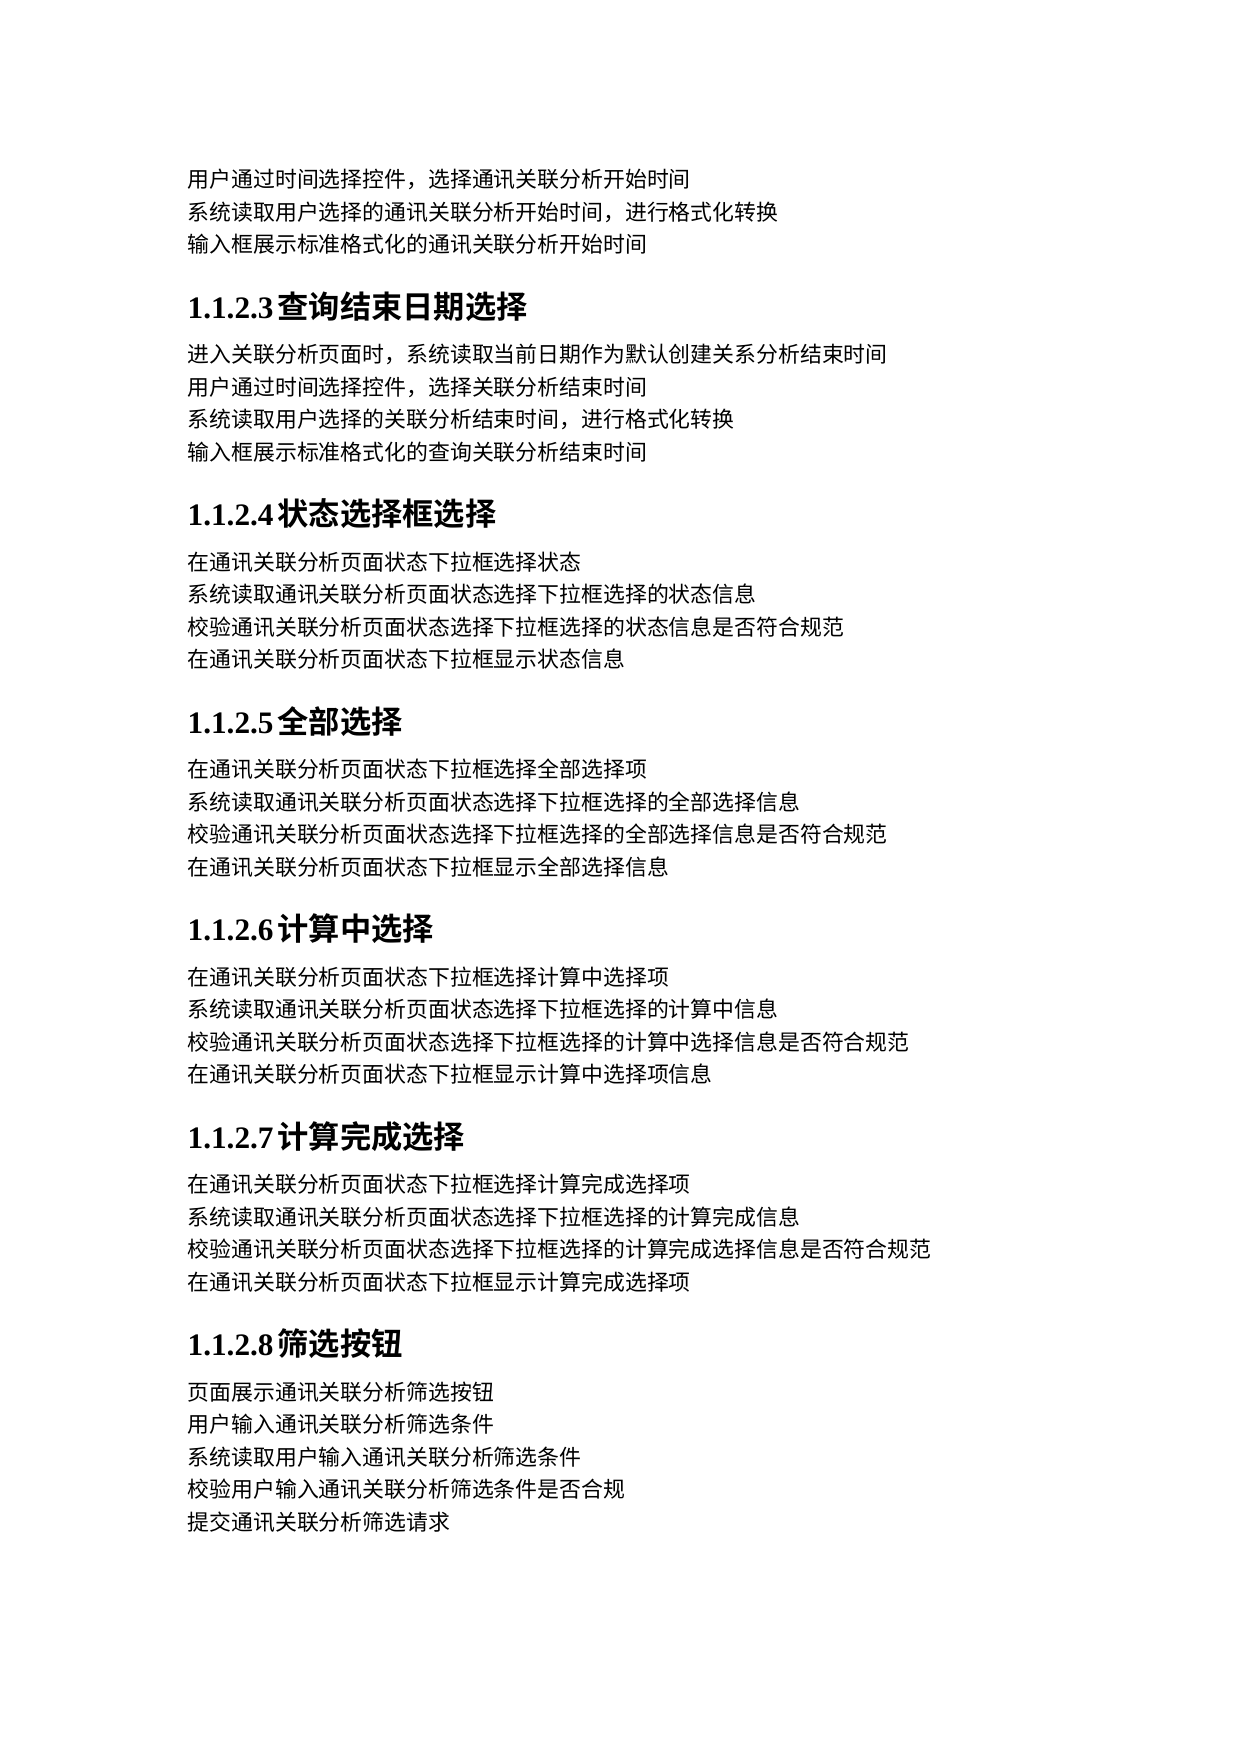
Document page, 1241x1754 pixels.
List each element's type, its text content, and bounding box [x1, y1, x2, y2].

text 页面展示通讯关联分析筛选按钮 用户输入通讯关联分析筛选条件 系统读取用户输入通讯关联分析筛选条件 校验用户输入通讯关联分析筛选条件是否合规 提交通讯关联分析筛选请求 [187, 1374, 1053, 1537]
text 进入关联分析页面时，系统读取当前日期作为默认创建关系分析结束时间 用户通过时间选择控件，选择关联分析结束时间 系统读取用户选择的关联分析结束时间，进行格式化转换 输入框展示标准格式化的查询关联分析结束时间 [187, 337, 1053, 467]
text 在通讯关联分析页面状态下拉框选择计算完成选择项 系统读取通讯关联分析页面状态选择下拉框选择的计算完成信息 校验通讯关联分析页面状态选择下拉框选择的计算完成选择信息是否符合规范 在通讯关联分析页面状态下拉框显示计算完成选择项 [187, 1167, 1053, 1297]
text 在通讯关联分析页面状态下拉框选择状态 系统读取通讯关联分析页面状态选择下拉框选择的状态信息 校验通讯关联分析页面状态选择下拉框选择的状态信息是否符合规范 在通讯关联分析页面状态下拉框显示状态信息 [187, 544, 1053, 674]
subtitle 计算完成选择 [187, 1102, 1053, 1167]
text 在通讯关联分析页面状态下拉框选择计算中选择项 系统读取通讯关联分析页面状态选择下拉框选择的计算中信息 校验通讯关联分析页面状态选择下拉框选择的计算中选择信息是否符合规范 在通讯关联分析页面状态下拉框显示计算中选择项信息 [187, 959, 1053, 1089]
subtitle 计算中选择 [187, 894, 1053, 959]
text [187, 162, 1053, 259]
subtitle 查询结束日期选择 [187, 272, 1053, 337]
text 在通讯关联分析页面状态下拉框选择全部选择项 系统读取通讯关联分析页面状态选择下拉框选择的全部选择信息 校验通讯关联分析页面状态选择下拉框选择的全部选择信息是否符合规范 在通讯关联分析页面状态下拉框显示全部选择信息 [187, 752, 1053, 882]
subtitle 状态选择框选择 [187, 479, 1053, 544]
subtitle 全部选择 [187, 687, 1053, 752]
subtitle 筛选按钮 [187, 1309, 1053, 1374]
